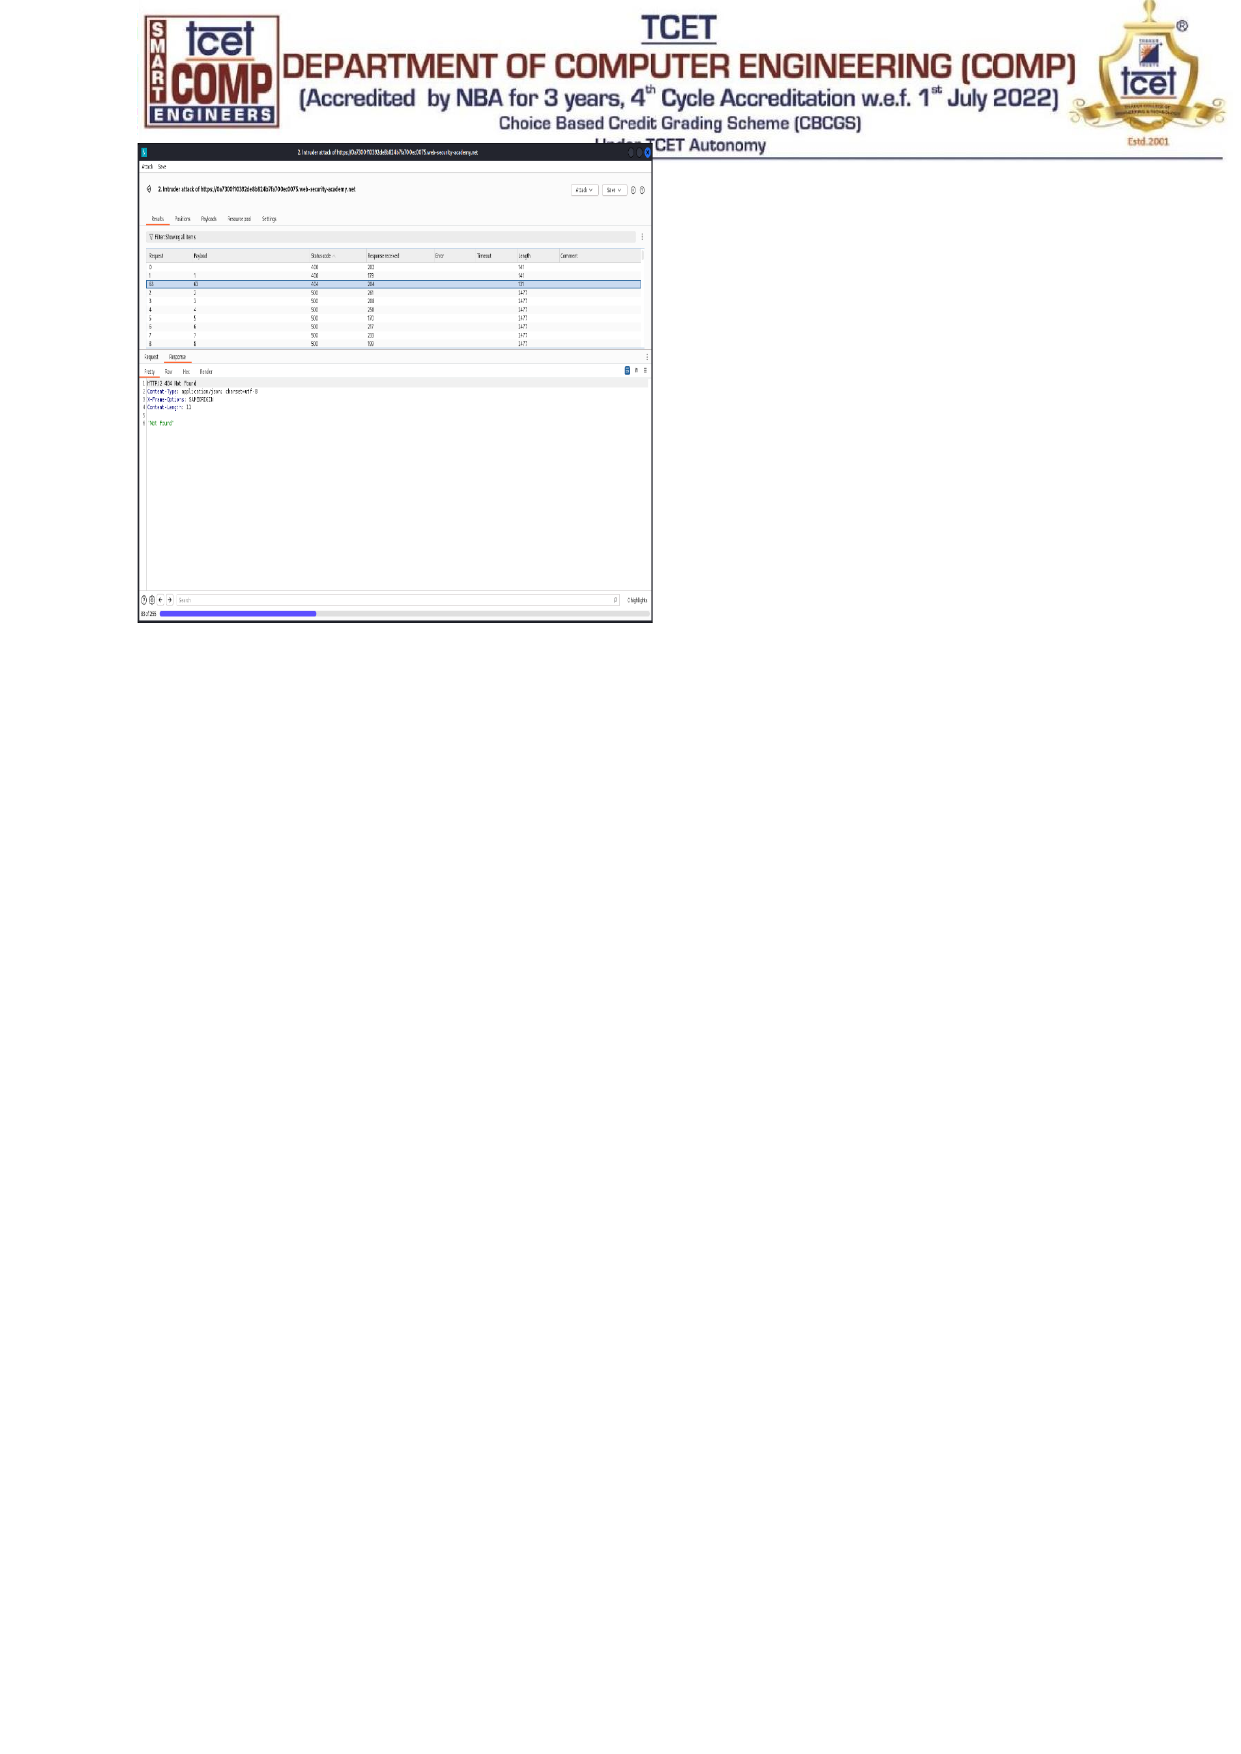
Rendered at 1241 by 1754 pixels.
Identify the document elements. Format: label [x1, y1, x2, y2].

picture [137, 0, 1234, 623]
